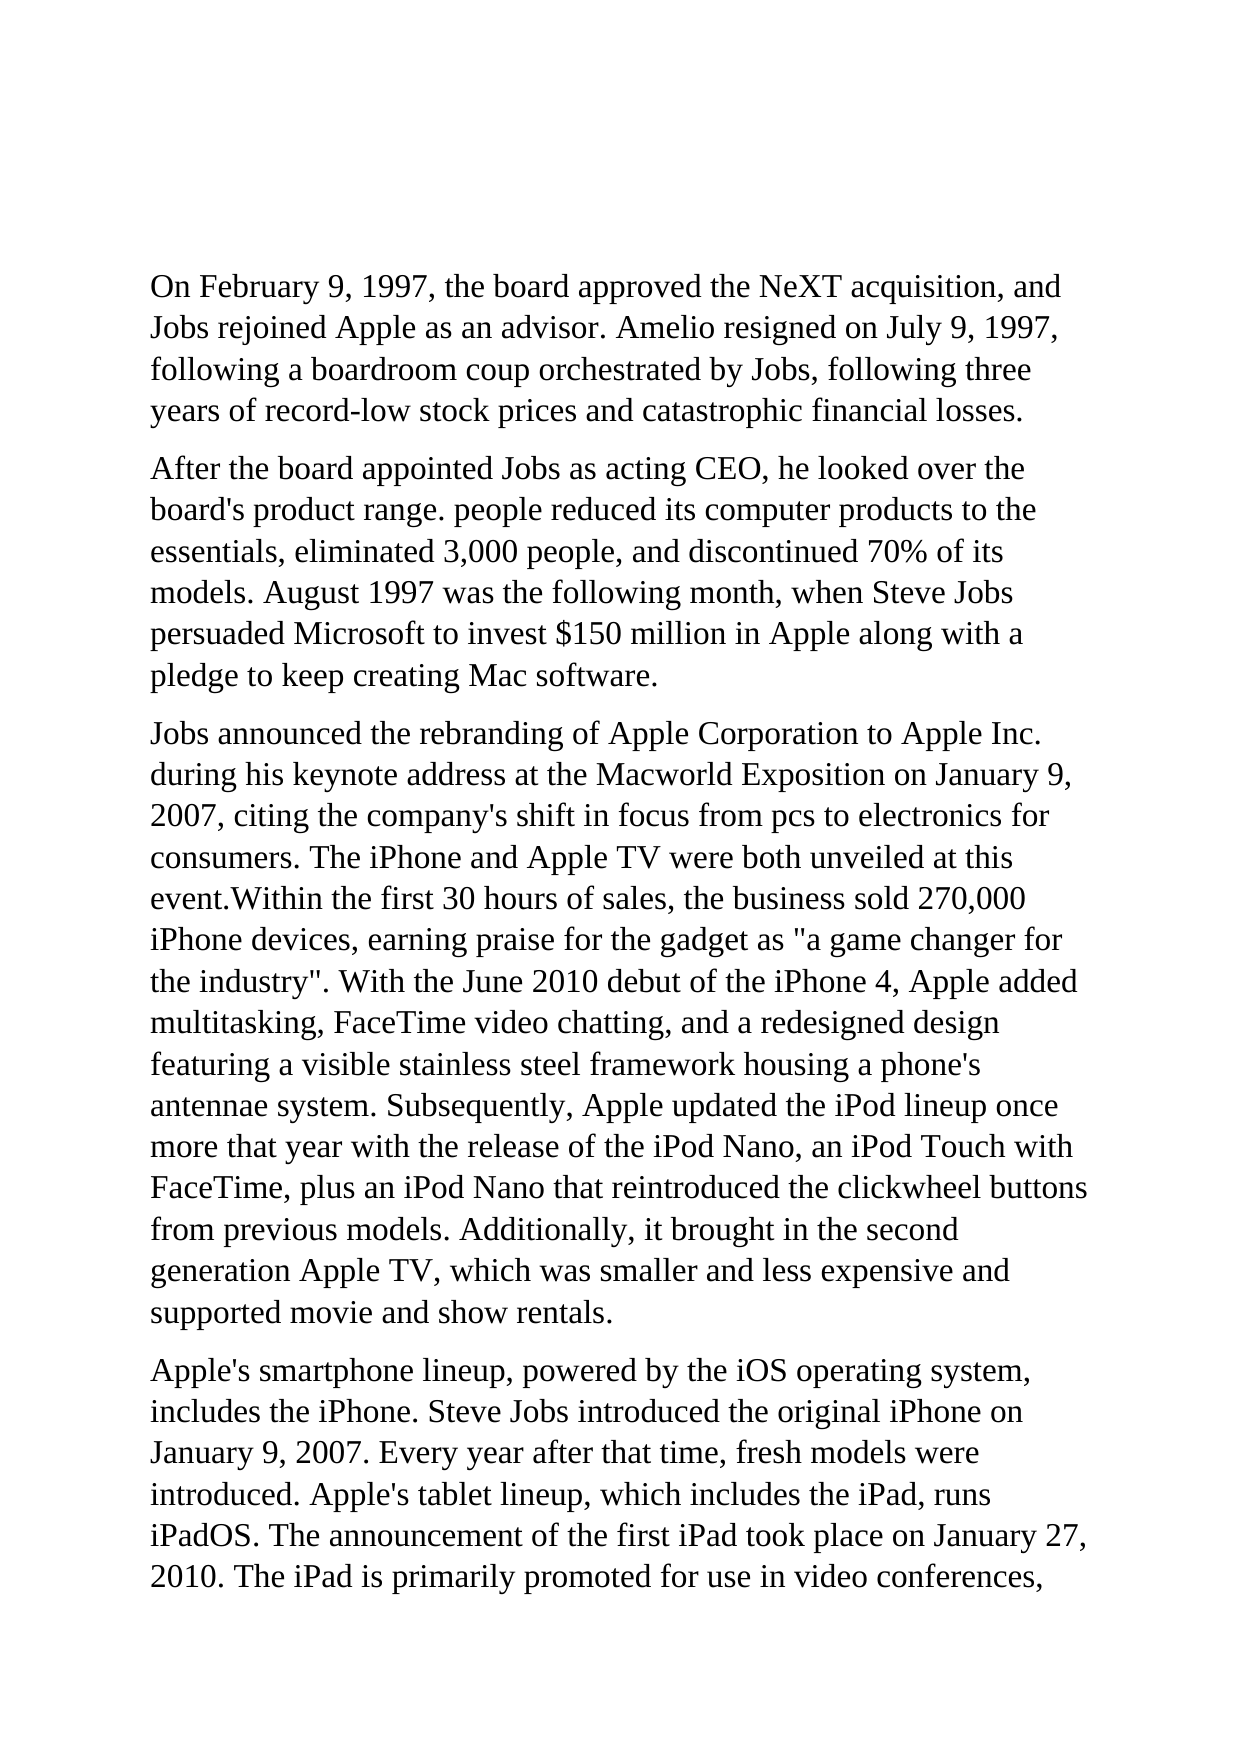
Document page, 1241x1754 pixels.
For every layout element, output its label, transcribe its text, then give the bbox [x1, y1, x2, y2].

text After the board appointed Jobs as acting CEO, he looked over the board's product range. people reduced its computer products to the essentials, eliminated 3,000 people, and discontinued 70% of its models. August 1997 was the following month, when Steve Jobs persuaded Microsoft to invest $150 million in Apple along with a pledge to keep creating Mac software. [150, 448, 1090, 693]
text Jobs announced the rebranding of Apple Corporation to Apple Inc. during his keynote address at the Macworld Exposition on January 9, 2007, citing the company's shift in focus from pcs to electronics for consumers. The iPhone and Apple TV were both unveiled at this event.Within the first 30 hours of sales, the business sold 270,000 iPhone devices, earning praise for the gadget as "a game changer for the industry". With the June 2010 debut of the iPhone 4, Apple added multitasking, FaceTime video chatting, and a redesigned design featuring a visible stainless steel framework housing a phone's antennae system. Subsequently, Apple updated the iPod lineup once more that year with the release of the iPod Nano, an iPod Touch with FaceTime, plus an iPod Nano that reintroduced the clickwheel buttons from previous models. Additionally, it brought in the second generation Apple TV, which was smaller and less expensive and supported movie and show rentals. [150, 713, 1090, 1330]
text On February 9, 1997, the board approved the NeXT acquisition, and Jobs rejoined Apple as an advisor. Amelio resigned on July 9, 1997, following a boardroom coup orchestrated by Jobs, following three years of record-low stock prices and catastrophic financial losses. [150, 266, 1090, 428]
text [150, 1350, 1090, 1595]
